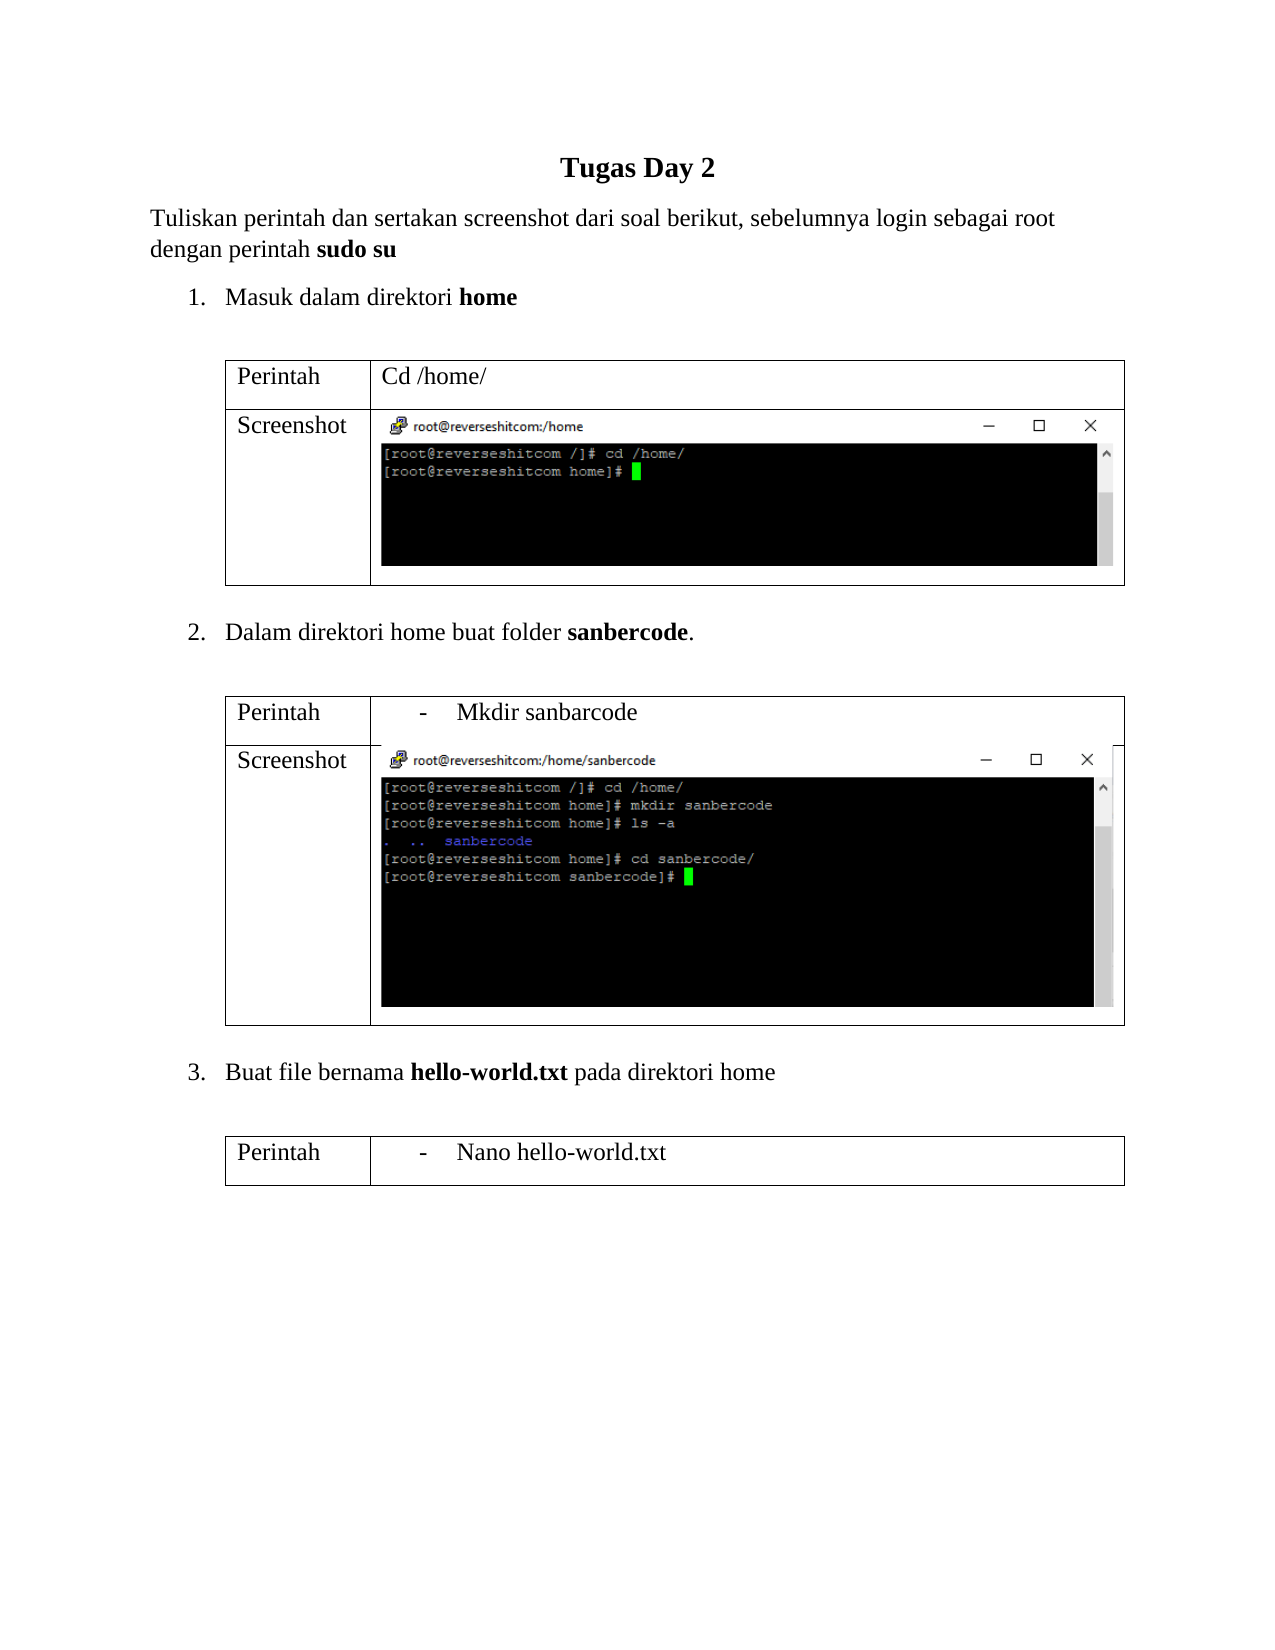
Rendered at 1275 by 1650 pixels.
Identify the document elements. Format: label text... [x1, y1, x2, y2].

picture [381, 410, 1114, 566]
table_header Perintah [226, 361, 370, 409]
table_header Perintah [226, 697, 370, 744]
list Dalam direktori home buat folder sanbercode. [187, 617, 1125, 646]
table_cell [371, 746, 1124, 1025]
table_cell Screenshot [226, 746, 370, 1025]
text Tugas Day 2 [150, 150, 1125, 183]
table_cell [371, 410, 1124, 585]
table_header Mkdir sanbarcode [371, 697, 1124, 744]
picture [381, 745, 1114, 1007]
table_header Perintah [226, 1137, 370, 1185]
table_cell Screenshot [226, 410, 370, 585]
table_header Cd /home/ [371, 361, 1124, 409]
list Buat file bernama hello-world.txt pada direktori home [187, 1057, 1125, 1086]
table_header Nano hello-world.txt [371, 1137, 1124, 1185]
list Masuk dalam direktori home [187, 282, 1125, 310]
text Tuliskan perintah dan sertakan screenshot dari soal berikut, sebelumnya login sebagai root dengan perintah sudo su [150, 203, 1125, 263]
